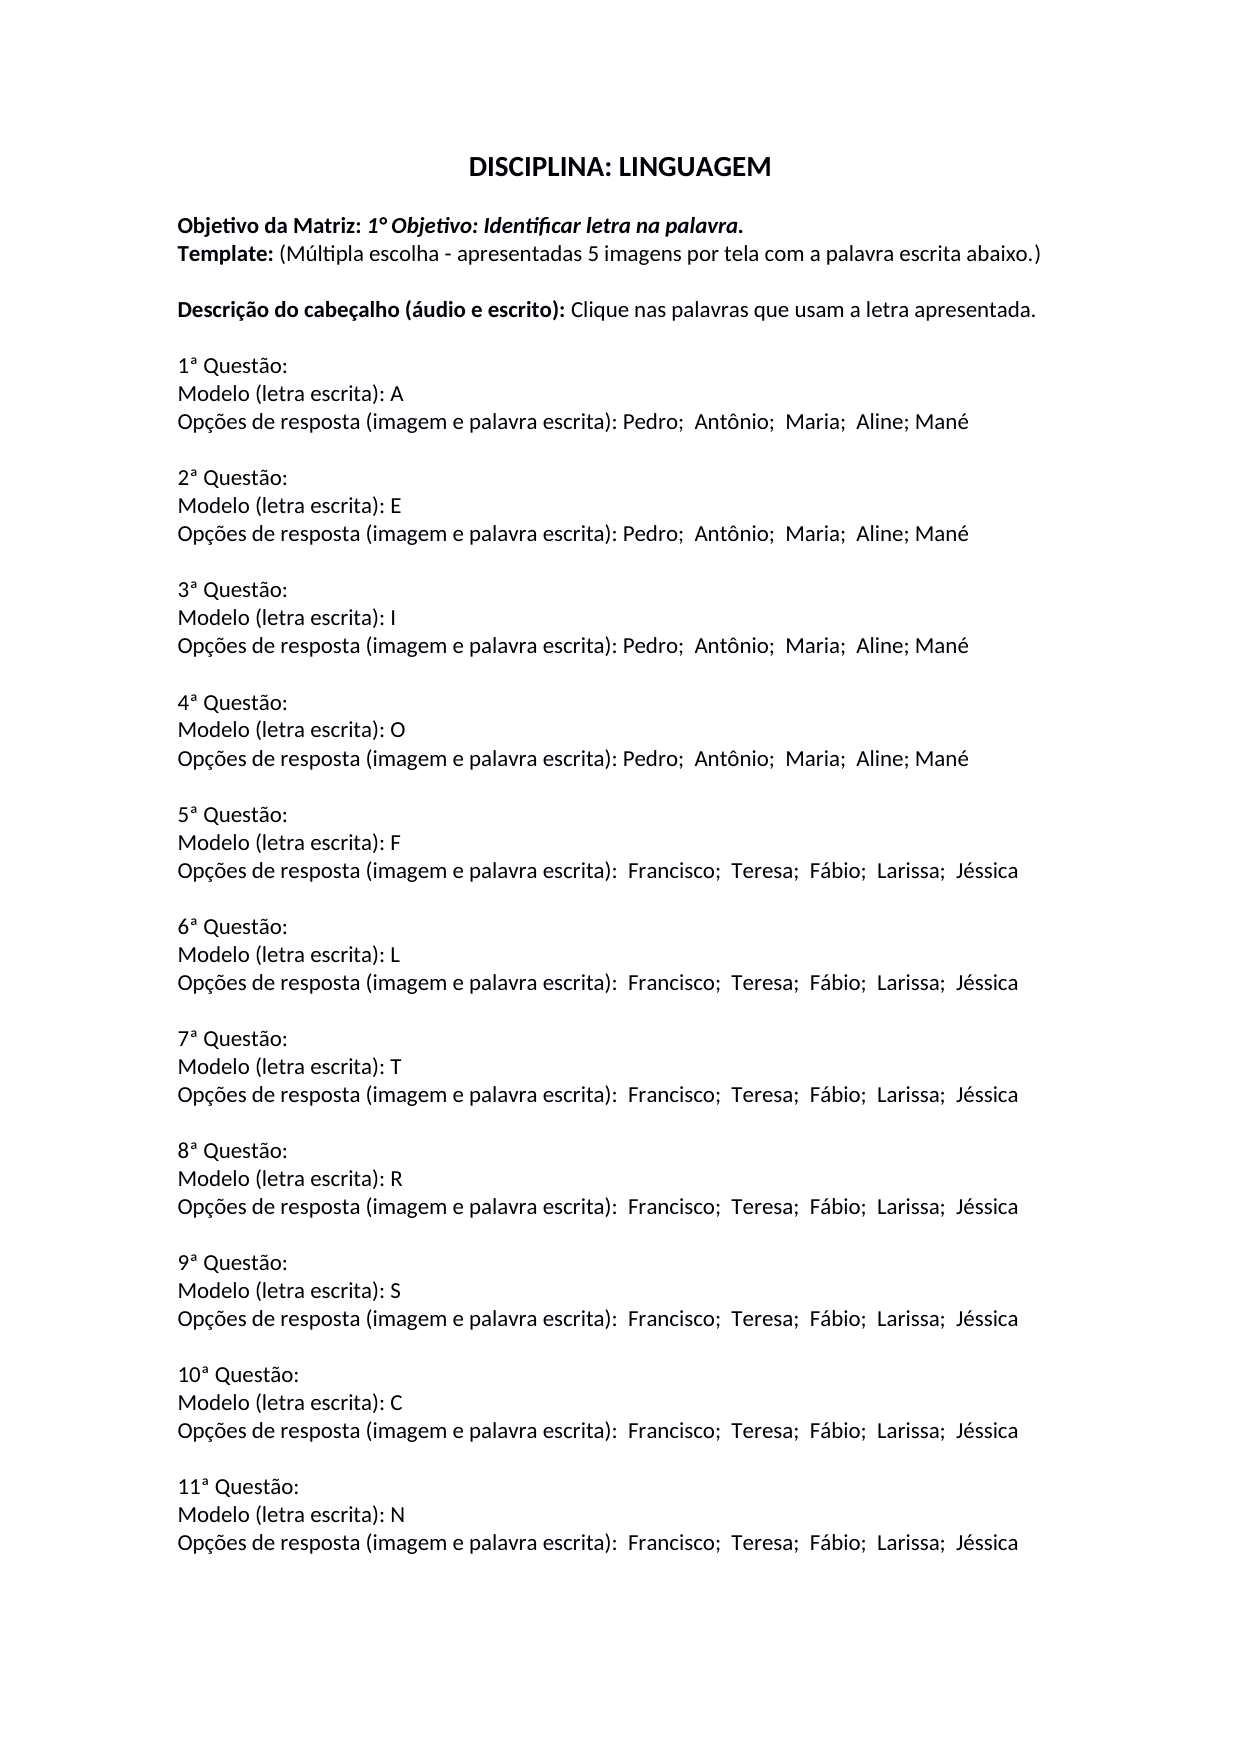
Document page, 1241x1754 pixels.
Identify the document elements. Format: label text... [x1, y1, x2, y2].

text Opções de resposta (imagem e palavra escrita): Francisco; Teresa; Fábio; Larissa; Jéssica [177, 1192, 1063, 1220]
text Modelo (letra escrita): F [177, 828, 1063, 856]
text Opções de resposta (imagem e palavra escrita): Francisco; Teresa; Fábio; Larissa; Jéssica [177, 1528, 1063, 1556]
text Modelo (letra escrita): T [177, 1052, 1063, 1080]
text 4ª Questão: [177, 688, 1063, 716]
text Modelo (letra escrita): E [177, 491, 1063, 519]
text Modelo (letra escrita): C [177, 1388, 1063, 1416]
text 10ª Questão: [177, 1360, 1063, 1388]
text Modelo (letra escrita): R [177, 1164, 1063, 1192]
text Opções de resposta (imagem e palavra escrita): Francisco; Teresa; Fábio; Larissa; Jéssica [177, 1416, 1063, 1444]
text Descrição do cabeçalho (áudio e escrito): Clique nas palavras que usam a letra apresentada. [177, 295, 1063, 323]
text Opções de resposta (imagem e palavra escrita): Pedro; Antônio; Maria; Aline; Mané [177, 519, 1063, 547]
text 3ª Questão: [177, 576, 1063, 603]
text Opções de resposta (imagem e palavra escrita): Francisco; Teresa; Fábio; Larissa; Jéssica [177, 856, 1063, 884]
text Opções de resposta (imagem e palavra escrita): Pedro; Antônio; Maria; Aline; Mané [177, 407, 1063, 435]
text 2ª Questão: [177, 463, 1063, 491]
text Modelo (letra escrita): S [177, 1276, 1063, 1304]
text Modelo (letra escrita): L [177, 940, 1063, 968]
text Opções de resposta (imagem e palavra escrita): Francisco; Teresa; Fábio; Larissa; Jéssica [177, 968, 1063, 996]
text Modelo (letra escrita): O [177, 716, 1063, 744]
text Opções de resposta (imagem e palavra escrita): Pedro; Antônio; Maria; Aline; Mané [177, 744, 1063, 772]
text 11ª Questão: [177, 1472, 1063, 1500]
text 9ª Questão: [177, 1248, 1063, 1276]
text Opções de resposta (imagem e palavra escrita): Francisco; Teresa; Fábio; Larissa; Jéssica [177, 1080, 1063, 1108]
text 8ª Questão: [177, 1136, 1063, 1164]
text DISCIPLINA: LINGUAGEM [177, 148, 1063, 183]
text Modelo (letra escrita): N [177, 1500, 1063, 1528]
text Modelo (letra escrita): A [177, 379, 1063, 407]
text 7ª Questão: [177, 1024, 1063, 1052]
text Opções de resposta (imagem e palavra escrita): Francisco; Teresa; Fábio; Larissa; Jéssica [177, 1304, 1063, 1332]
text 1ª Questão: [177, 351, 1063, 379]
text 5ª Questão: [177, 800, 1063, 828]
text Modelo (letra escrita): I [177, 603, 1063, 632]
text Opções de resposta (imagem e palavra escrita): Pedro; Antônio; Maria; Aline; Mané [177, 632, 1063, 659]
text Objetivo da Matriz: 1° Objetivo: Identificar letra na palavra. [177, 211, 1063, 239]
text 6ª Questão: [177, 912, 1063, 940]
text Template: (Múltipla escolha - apresentadas 5 imagens por tela com a palavra escrita abaixo.) [177, 239, 1063, 267]
